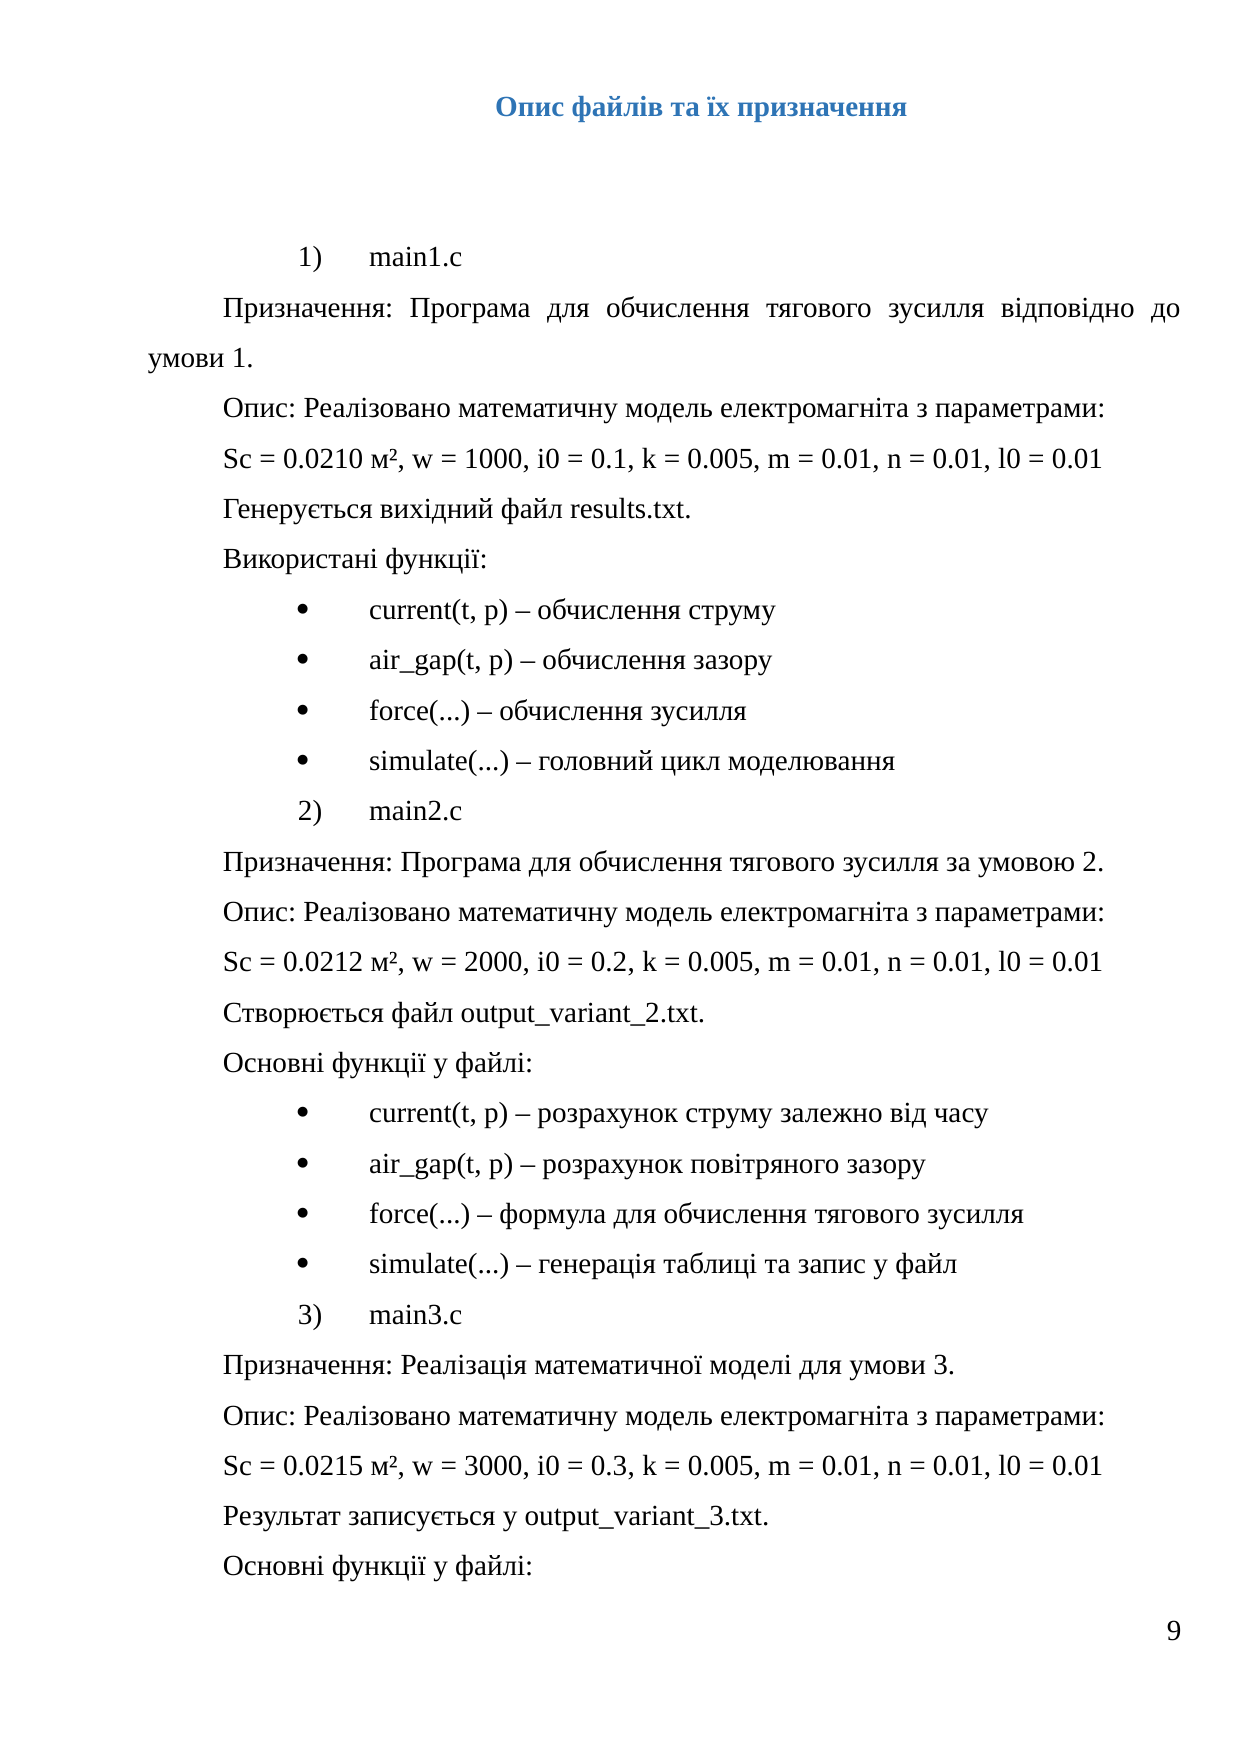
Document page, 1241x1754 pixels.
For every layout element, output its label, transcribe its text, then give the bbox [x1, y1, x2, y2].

text Основні функції у файлі: [148, 1045, 1181, 1078]
text Результат записується у output_variant_3.txt. [148, 1498, 1181, 1532]
text Призначення: Реалізація математичної моделі для умови 3. [148, 1347, 1181, 1381]
text Використані функції: [148, 541, 1181, 575]
text Призначення: Програма для обчислення тягового зусилля за умовою 2. [148, 844, 1181, 877]
list air_gap(t, p) – обчислення зазору [223, 642, 1181, 676]
list simulate(...) – головний цикл моделювання [223, 743, 1181, 777]
text Створюється файл output_variant_2.txt. [148, 995, 1181, 1028]
list main1.c [223, 239, 1181, 273]
text Sc = 0.0212 м², w = 2000, i0 = 0.2, k = 0.005, m = 0.01, n = 0.01, l0 = 0.01 [148, 944, 1181, 978]
text Опис: Реалізовано математичну модель електромагніта з параметрами: [148, 391, 1181, 424]
list main3.c [223, 1297, 1181, 1331]
list current(t, p) – розрахунок струму залежно від часу [223, 1095, 1181, 1129]
text Основні функції у файлі: [148, 1548, 1181, 1582]
list force(...) – формула для обчислення тягового зусилля [223, 1196, 1181, 1230]
list current(t, p) – обчислення струму [223, 592, 1181, 625]
list simulate(...) – генерація таблиці та запис у файл [223, 1247, 1181, 1280]
list main2.c [223, 793, 1181, 827]
text Генерується вихідний файл results.txt. [148, 491, 1181, 525]
text Опис: Реалізовано математичну модель електромагніта з параметрами: [148, 894, 1181, 928]
text Опис: Реалізовано математичну модель електромагніта з параметрами: [148, 1398, 1181, 1431]
text Sc = 0.0215 м², w = 3000, i0 = 0.3, k = 0.005, m = 0.01, n = 0.01, l0 = 0.01 [148, 1448, 1181, 1481]
text Призначення: Програма для обчислення тягового зусилля відповідно до умови 1. [148, 290, 1181, 374]
list air_gap(t, p) – розрахунок повітряного зазору [223, 1146, 1181, 1179]
text Sc = 0.0210 м², w = 1000, i0 = 0.1, k = 0.005, m = 0.01, n = 0.01, l0 = 0.01 [148, 441, 1181, 474]
list Опис файлів та їх призначення [222, 89, 1181, 122]
list force(...) – обчислення зусилля [223, 693, 1181, 726]
